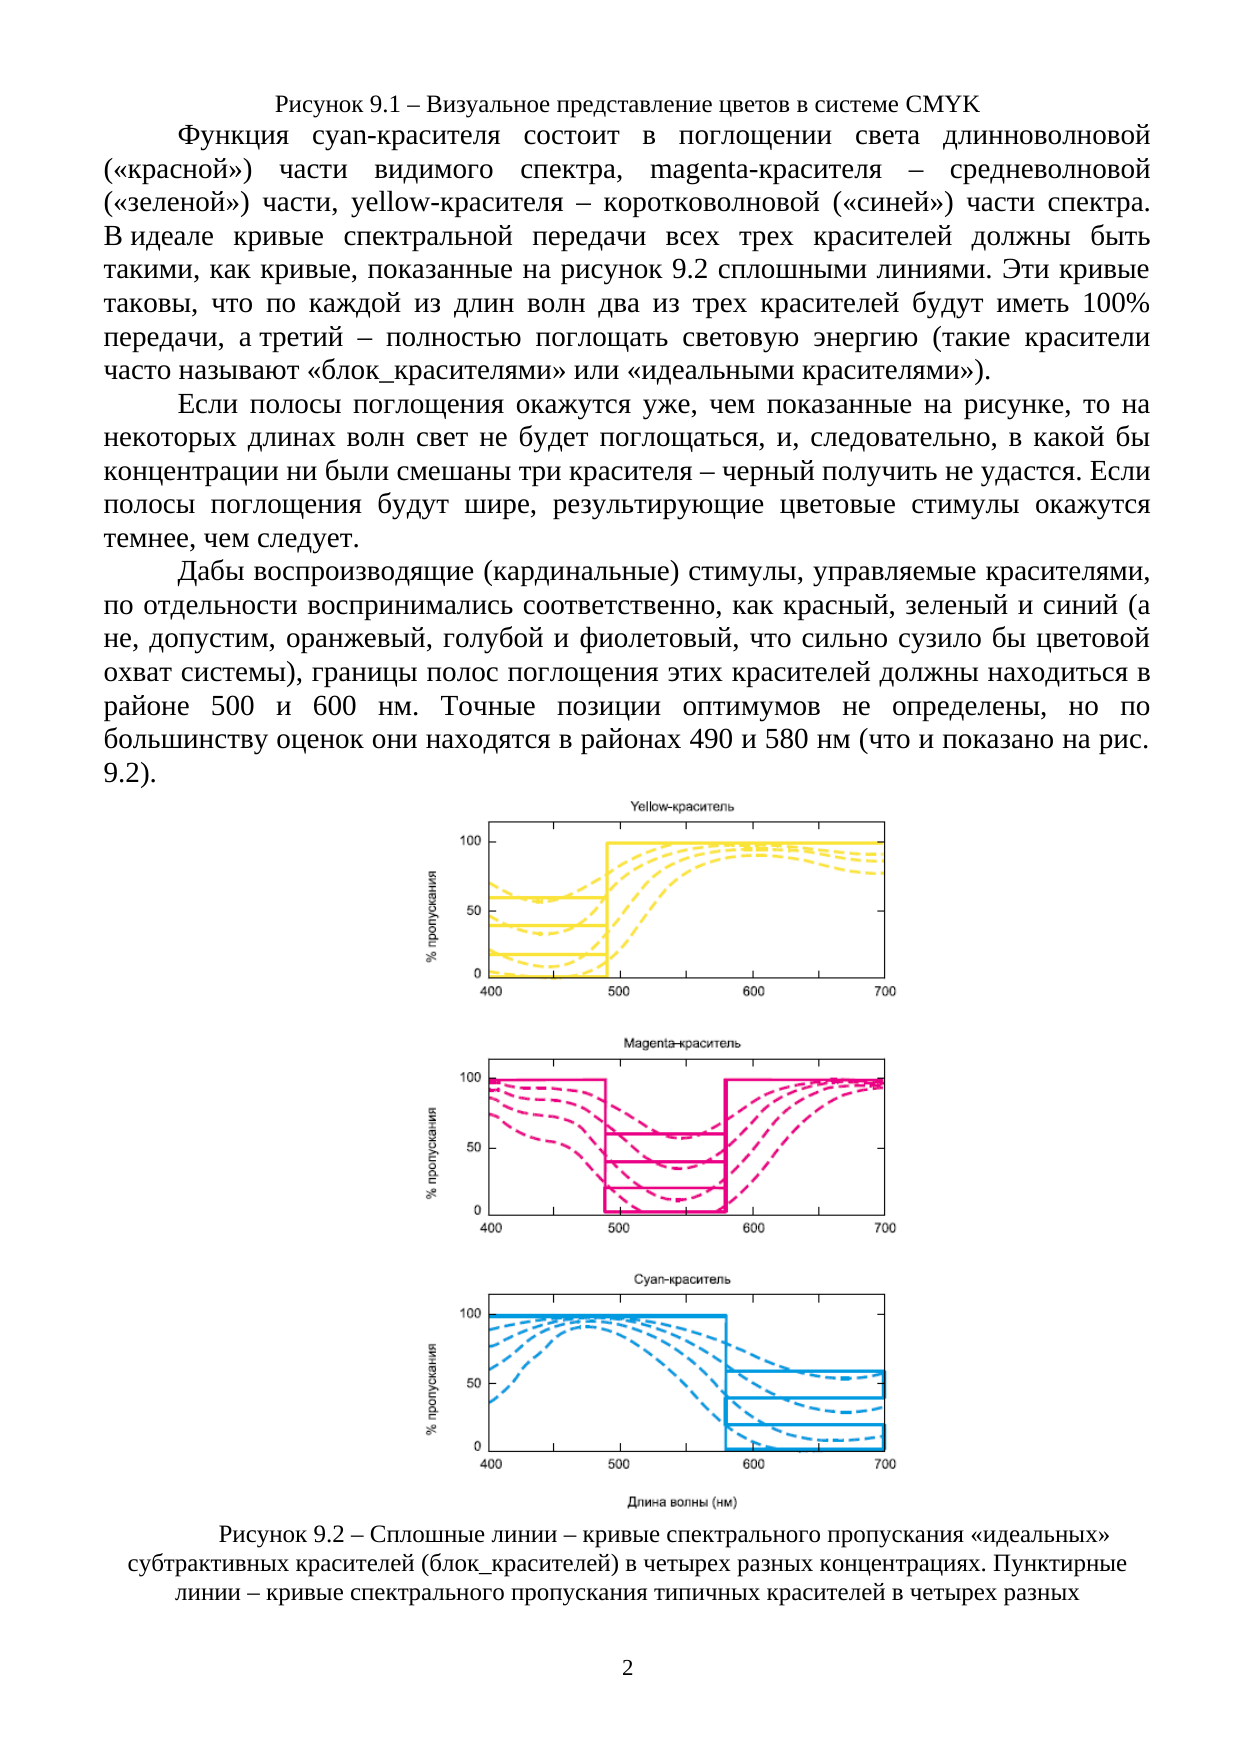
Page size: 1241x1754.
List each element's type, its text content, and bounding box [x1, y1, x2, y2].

text Если полосы поглощения окажутся уже, чем показанные на рисунке, то на некоторых длинах волн свет не будет поглощаться, и, следовательно, в какой бы концентрации ни были смешаны три красителя – черный получить не удастся. Если полосы поглощения будут шире, результирующие цветовые стимулы окажутся темнее, чем следует. [103, 386, 1152, 553]
text Рисунок 9.1 – Визуальное представление цветов в системе CMYK [103, 89, 1152, 117]
text Дабы воспроизводящие (кардинальные) стимулы, управляемые красителями, по отдельности воспринимались соответственно, как красный, зеленый и синий (а не, допустим, оранжевый, голубой и фиолетовый, что сильно сузило бы цветовой охват системы), границы полос поглощения этих красителей должны находиться в районе 500 и 600 нм. Точные позиции оптимумов не определены, но по большинству оценок они находятся в районах 490 и 580 нм (что и показано на рис. 9.2). [103, 553, 1152, 788]
picture [397, 788, 932, 1520]
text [103, 1519, 1152, 1606]
text Функция cyan-красителя состоит в поглощении света длинноволновой («красной») части видимого спектра, magenta-красителя – средневолновой («зеленой») части, yellow-красителя – коротковолновой («синей») части спектра. В идеале кривые спектральной передачи всех трех красителей должны быть такими, как кривые, показанные на рисунок 9.2 сплошными линиями. Эти кривые таковы, что по каждой из длин волн два из трех красителей будут иметь 100% передачи, а третий – полностью поглощать световую энергию (такие красители часто называют «блок_красителями» или «идеальными красителями»). [103, 117, 1152, 386]
